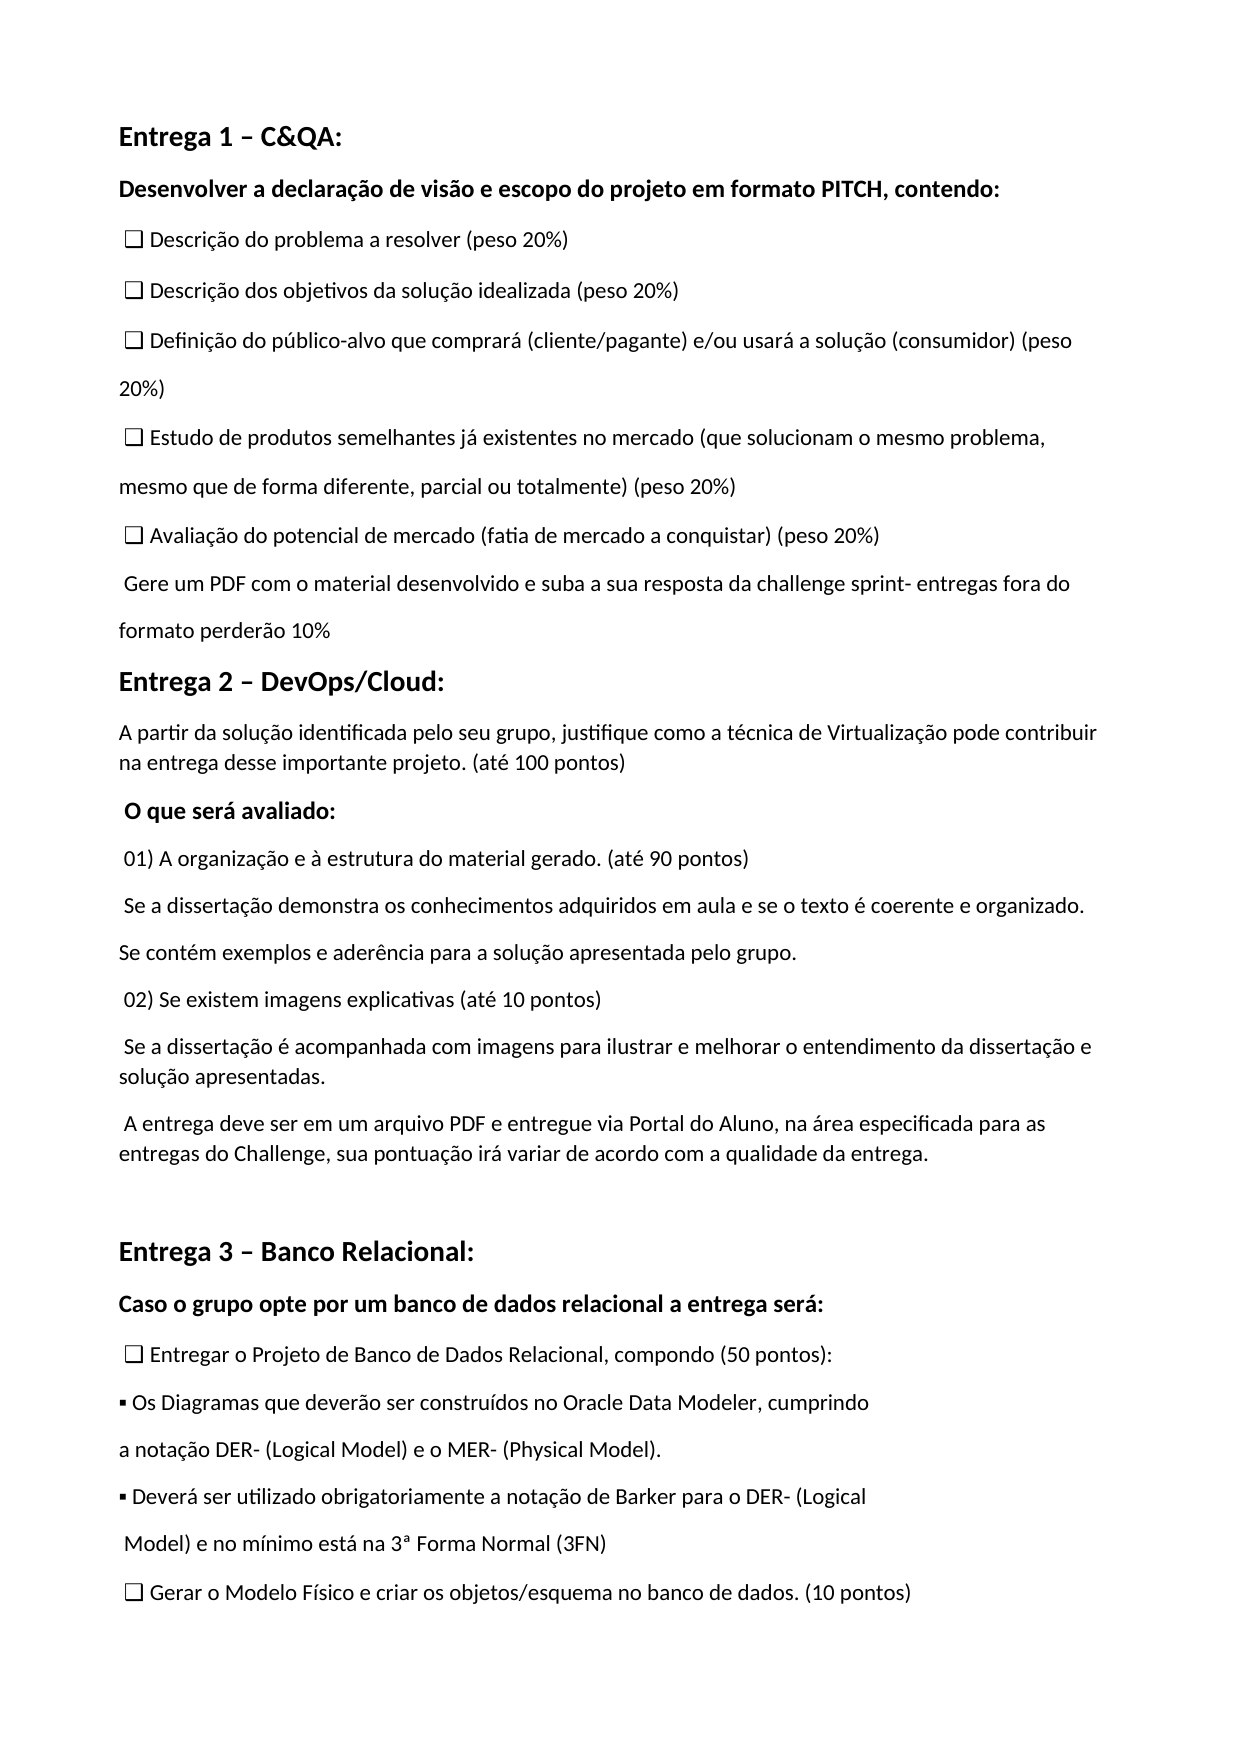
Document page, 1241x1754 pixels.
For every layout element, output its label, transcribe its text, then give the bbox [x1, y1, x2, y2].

text Se a dissertação demonstra os conhecimentos adquiridos em aula e se o texto é coerente e organizado. [118, 891, 1122, 919]
text ❑ Gerar o Modelo Físico e criar os objetos/esquema no banco de dados. (10 pontos) [118, 1576, 1122, 1607]
text Model) e no mínimo está na 3ª Forma Normal (3FN) [118, 1529, 1122, 1557]
text 01) A organização e à estrutura do material gerado. (até 90 pontos) [118, 844, 1122, 873]
text ❑ Entregar o Projeto de Banco de Dados Relacional, compondo (50 pontos): [118, 1338, 1122, 1369]
text ❑ Descrição do problema a resolver (peso 20%) [118, 223, 1122, 254]
text Caso o grupo opte por um banco de dados relacional a entrega será: [118, 1288, 1122, 1319]
text Entrega 1 – C&QA: [118, 118, 1122, 154]
text ❑ Descrição dos objetivos da solução idealizada (peso 20%) [118, 274, 1122, 305]
text Gere um PDF com o material desenvolvido e suba a sua resposta da challenge sprint- entregas fora do [118, 569, 1122, 597]
text A entrega deve ser em um arquivo PDF e entregue via Portal do Aluno, na área especificada para as entregas do Challenge, sua pontuação irá variar de acordo com a qualidade da entrega. [118, 1109, 1122, 1167]
text Desenvolver a declaração de visão e escopo do projeto em formato PITCH, contendo: [118, 174, 1122, 204]
text Entrega 3 – Banco Relacional: [118, 1233, 1122, 1269]
text a notação DER- (Logical Model) e o MER- (Physical Model). [118, 1435, 1122, 1463]
text A partir da solução identificada pelo seu grupo, justifique como a técnica de Virtualização pode contribuir na entrega desse importante projeto. (até 100 pontos) [118, 718, 1122, 776]
text ❑ Avaliação do potencial de mercado (fatia de mercado a conquistar) (peso 20%) [118, 519, 1122, 550]
text formato perderão 10% [118, 616, 1122, 644]
text ▪ Deverá ser utilizado obrigatoriamente a notação de Barker para o DER- (Logical [118, 1482, 1122, 1510]
text 02) Se existem imagens explicativas (até 10 pontos) [118, 985, 1122, 1013]
text Se a dissertação é acompanhada com imagens para ilustrar e melhorar o entendimento da dissertação e solução apresentadas. [118, 1032, 1122, 1090]
text ❑ Estudo de produtos semelhantes já existentes no mercado (que solucionam o mesmo problema, [118, 421, 1122, 453]
text Se contém exemplos e aderência para a solução apresentada pelo grupo. [118, 938, 1122, 966]
text ▪ Os Diagramas que deverão ser construídos no Oracle Data Modeler, cumprindo [118, 1388, 1122, 1416]
text 20%) [118, 374, 1122, 402]
text Entrega 2 – DevOps/Cloud: [118, 663, 1122, 698]
text O que será avaliado: [118, 795, 1122, 826]
text ❑ Definição do público-alvo que comprará (cliente/pagante) e/ou usará a solução (consumidor) (peso [118, 324, 1122, 355]
text mesmo que de forma diferente, parcial ou totalmente) (peso 20%) [118, 472, 1122, 500]
